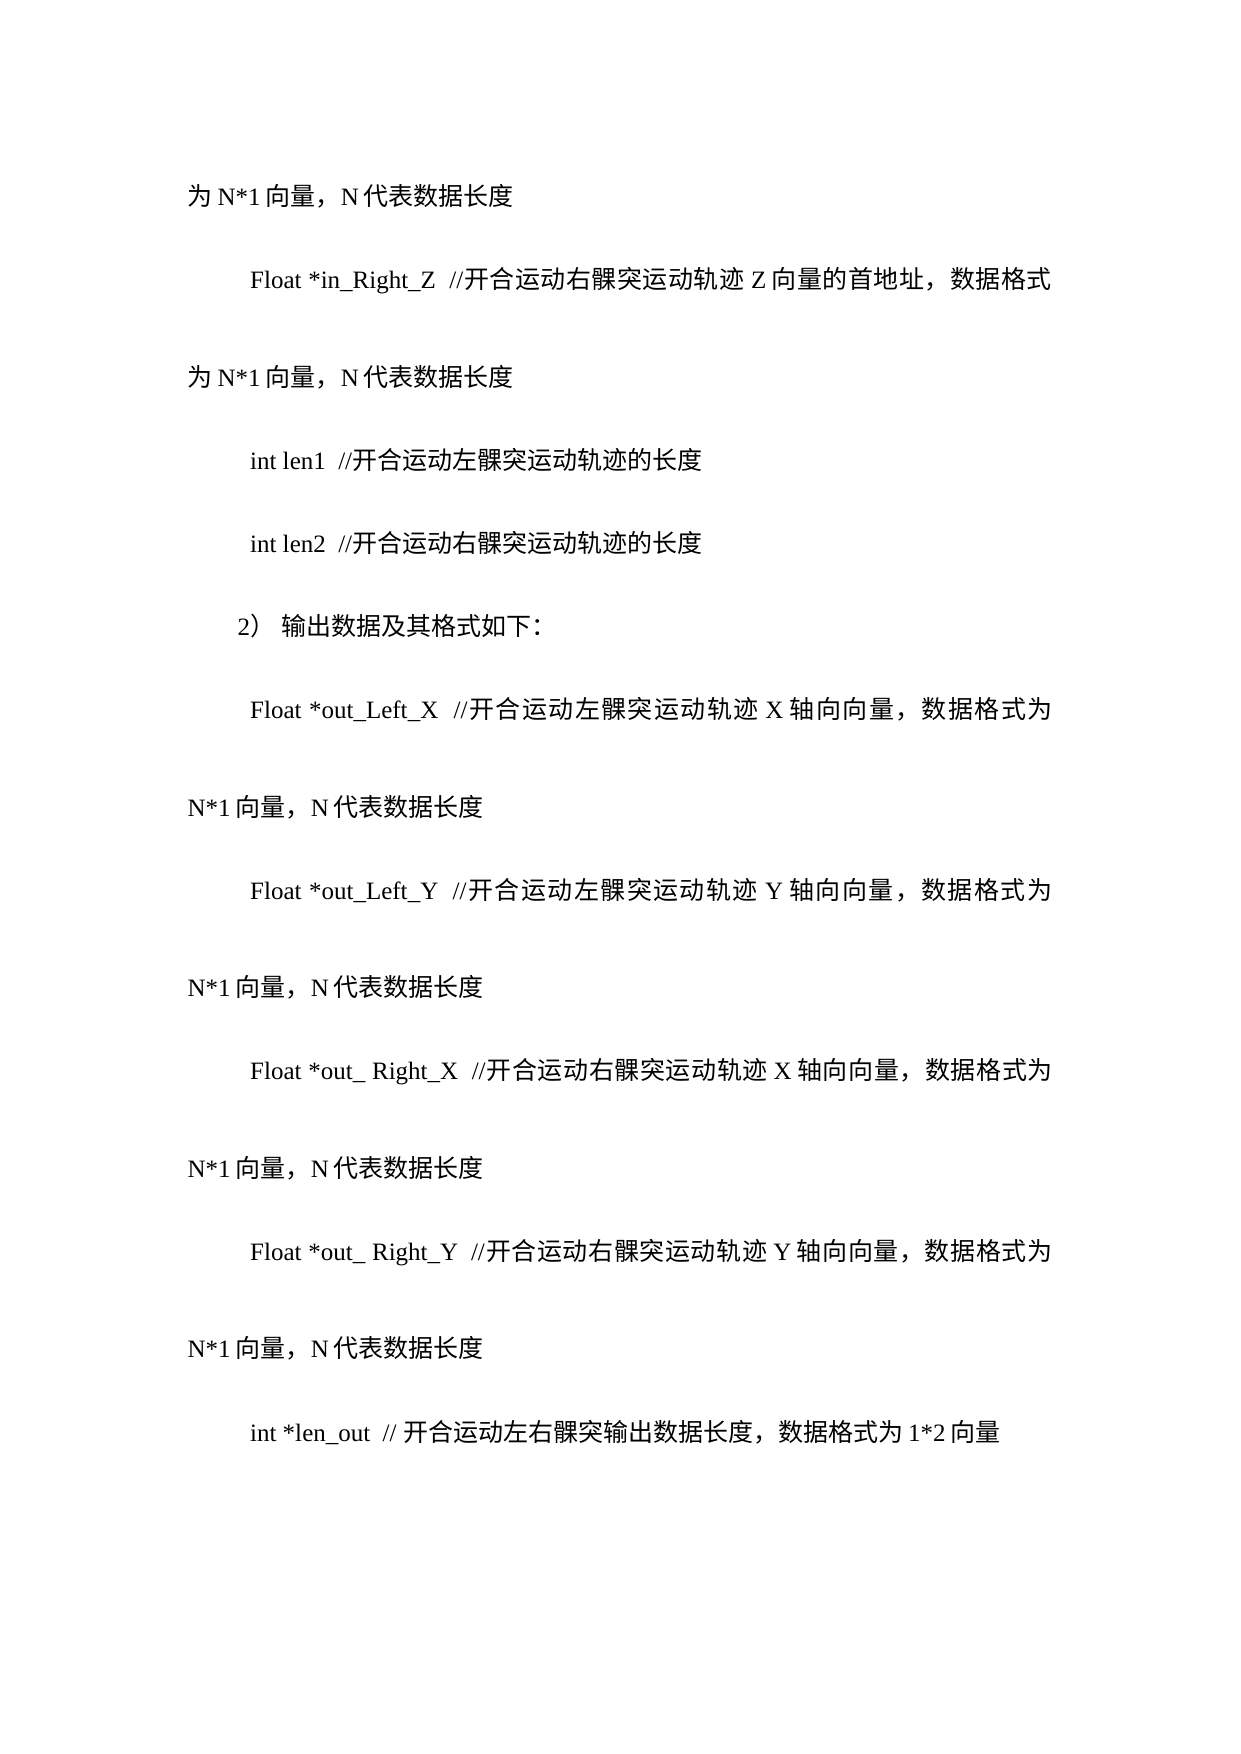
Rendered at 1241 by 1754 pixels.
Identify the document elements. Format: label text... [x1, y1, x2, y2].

text int len1 //开合运动左髁突运动轨迹的长度 [187, 426, 1053, 491]
text Float *out_Left_X //开合运动左髁突运动轨迹X轴向向量，数据格式为N*1向量，N代表数据长度 [187, 675, 1053, 838]
list 输出数据及其格式如下： [237, 592, 1053, 657]
text Float *out_ Right_X //开合运动右髁突运动轨迹X轴向向量，数据格式为N*1向量，N代表数据长度 [187, 1036, 1053, 1199]
text Float *out_Left_Y //开合运动左髁突运动轨迹Y轴向向量，数据格式为N*1向量，N代表数据长度 [187, 856, 1053, 1018]
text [187, 162, 1053, 227]
text int len2 //开合运动右髁突运动轨迹的长度 [187, 509, 1053, 574]
text Float *out_ Right_Y //开合运动右髁突运动轨迹Y轴向向量，数据格式为N*1向量，N代表数据长度 [187, 1217, 1053, 1379]
text int *len_out // 开合运动左右髁突输出数据长度，数据格式为1*2向量 [187, 1398, 1053, 1463]
text Float *in_Right_Z //开合运动右髁突运动轨迹Z向量的首地址，数据格式为N*1向量，N代表数据长度 [187, 245, 1053, 408]
